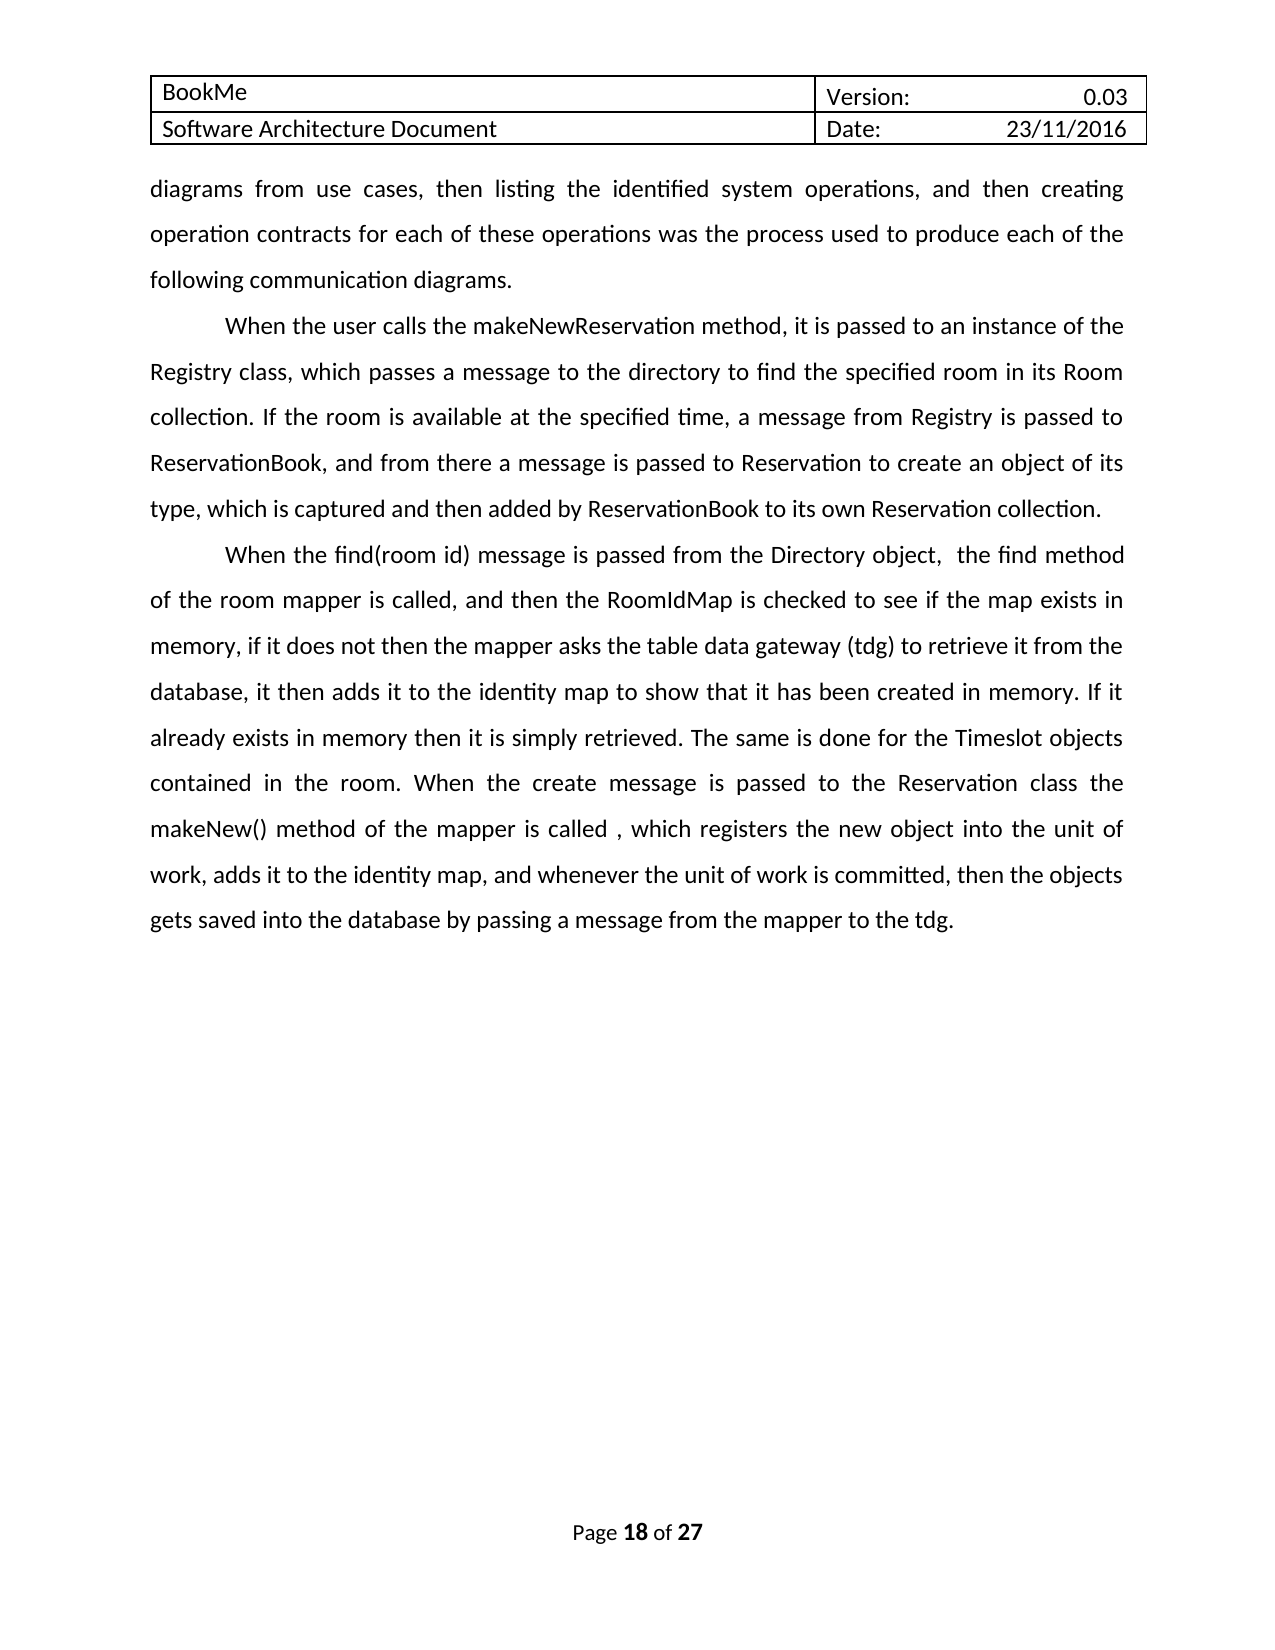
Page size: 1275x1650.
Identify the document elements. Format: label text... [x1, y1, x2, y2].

text When the user calls the makeNewReservation method, it is passed to an instance of the Registry class, which passes a message to the directory to find the specified room in its Room collection. If the room is available at the specified time, a message from Registry is passed to ReservationBook, and from there a message is passed to Reservation to create an object of its type, which is captured and then added by ReservationBook to its own Reservation collection. [150, 310, 1125, 523]
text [150, 173, 1125, 295]
text When the find(room id) message is passed from the Directory object, the find method of the room mapper is called, and then the RoomIdMap is checked to see if the map exists in memory, if it does not then the mapper asks the table data gateway (tdg) to retrieve it from the database, it then adds it to the identity map to show that it has been created in memory. If it already exists in memory then it is simply retrieved. The same is done for the Timeslot objects contained in the room. When the create message is passed to the Reservation class the makeNew() method of the mapper is called , which registers the new object into the unit of work, adds it to the identity map, and whenever the unit of work is committed, then the objects gets saved into the database by passing a message from the mapper to the tdg. [150, 539, 1125, 935]
